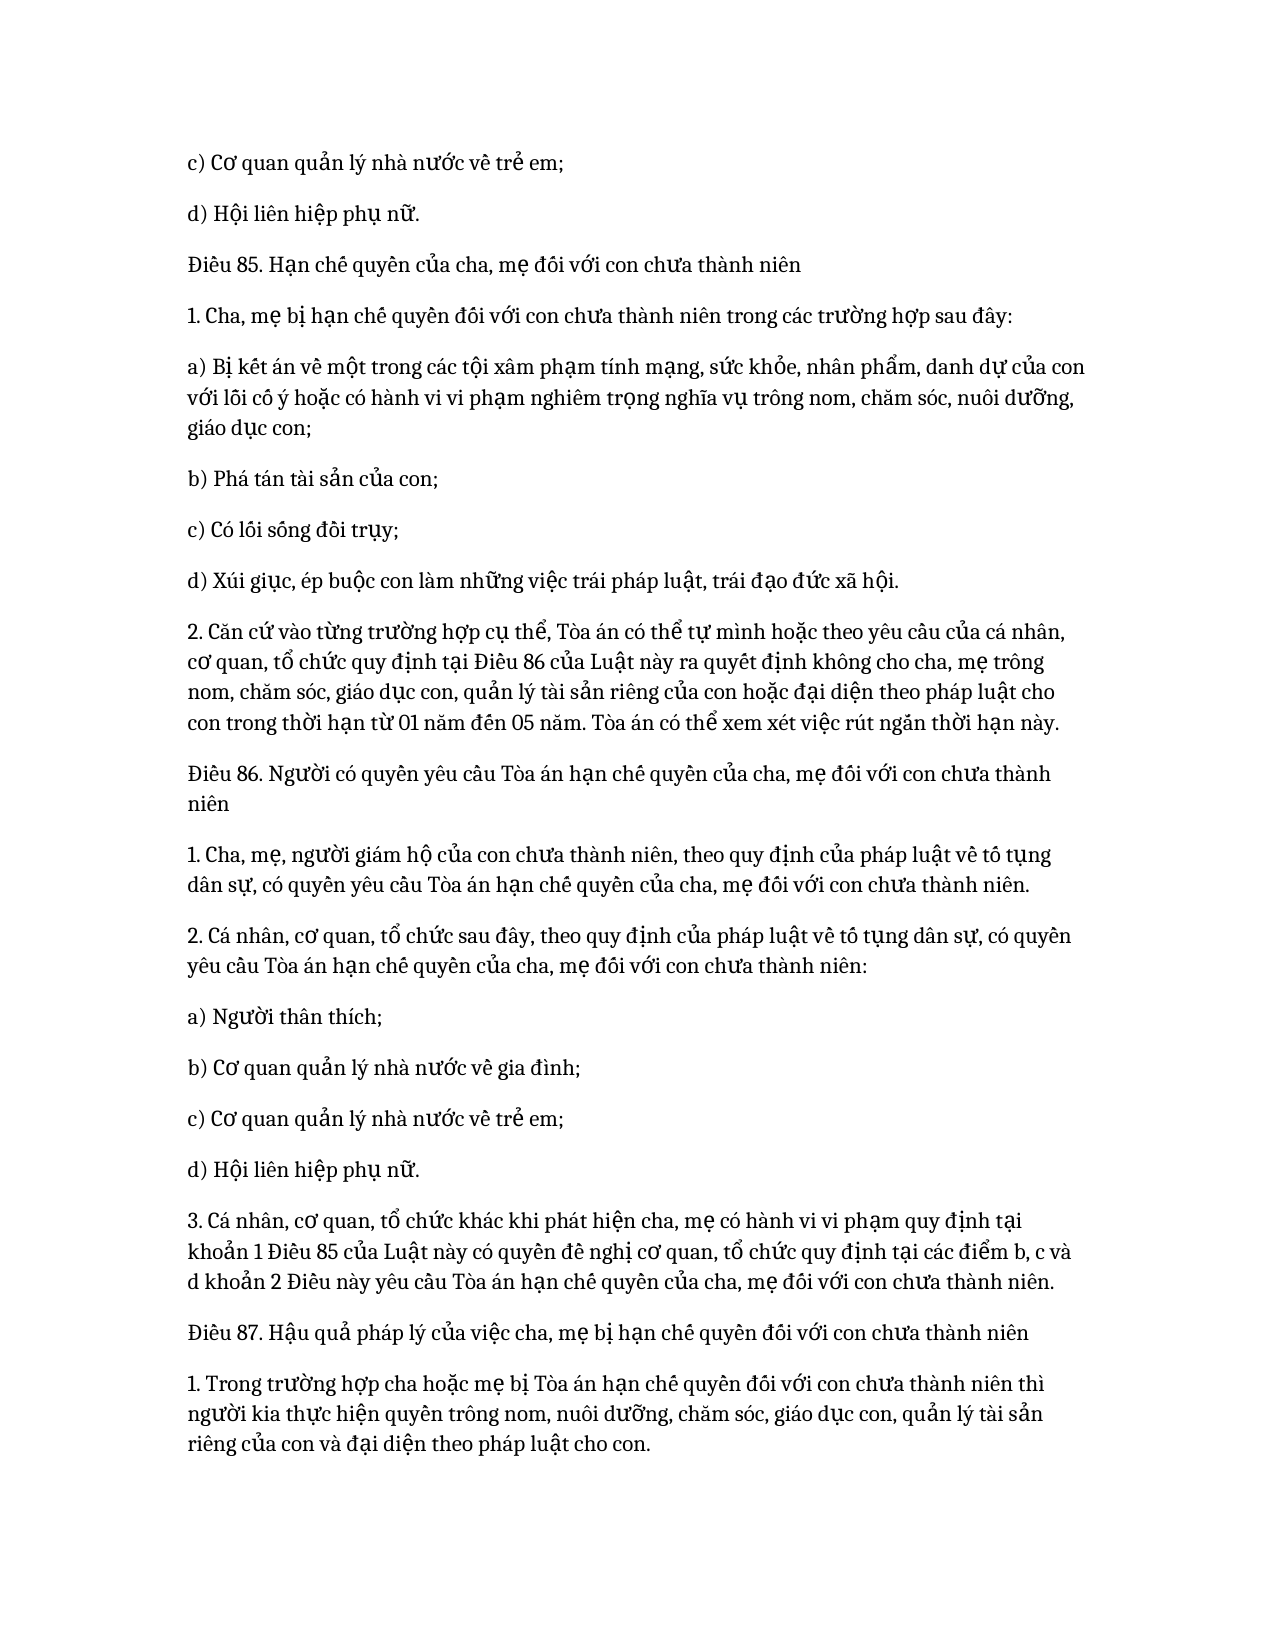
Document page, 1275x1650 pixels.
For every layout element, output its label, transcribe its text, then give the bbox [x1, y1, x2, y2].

text d) Hội liên hiệp phụ nữ. [187, 1157, 1087, 1184]
text d) Hội liên hiệp phụ nữ. [187, 201, 1087, 227]
text b) Cơ quan quản lý nhà nước về gia đình; [187, 1055, 1087, 1082]
text Điều 86. Người có quyền yêu cầu Tòa án hạn chế quyền của cha, mẹ đối với con chưa thành niên [187, 760, 1087, 817]
text Điều 87. Hậu quả pháp lý của việc cha, mẹ bị hạn chế quyền đối với con chưa thành niên [187, 1320, 1087, 1346]
text c) Có lối sống đồi trụy; [187, 517, 1087, 543]
text c) Cơ quan quản lý nhà nước về trẻ em; [187, 150, 1087, 176]
text 2. Căn cứ vào từng trường hợp cụ thể, Tòa án có thể tự mình hoặc theo yêu cầu của cá nhân, cơ quan, tổ chức quy định tại Điều 86 của Luật này ra quyết định không cho cha, mẹ trông nom, chăm sóc, giáo dục con, quản lý tài sản riêng của con hoặc đại diện theo pháp luật cho con trong thời hạn từ 01 năm đến 05 năm. Tòa án có thể xem xét việc rút ngắn thời hạn này. [187, 619, 1087, 736]
text 3. Cá nhân, cơ quan, tổ chức khác khi phát hiện cha, mẹ có hành vi vi phạm quy định tại khoản 1 Điều 85 của Luật này có quyền đề nghị cơ quan, tổ chức quy định tại các điểm b, c và d khoản 2 Điều này yêu cầu Tòa án hạn chế quyền của cha, mẹ đối với con chưa thành niên. [187, 1208, 1087, 1295]
text 2. Cá nhân, cơ quan, tổ chức sau đây, theo quy định của pháp luật về tố tụng dân sự, có quyền yêu cầu Tòa án hạn chế quyền của cha, mẹ đối với con chưa thành niên: [187, 923, 1087, 979]
text a) Bị kết án về một trong các tội xâm phạm tính mạng, sức khỏe, nhân phẩm, danh dự của con với lỗi cố ý hoặc có hành vi vi phạm nghiêm trọng nghĩa vụ trông nom, chăm sóc, nuôi dưỡng, giáo dục con; [187, 354, 1087, 441]
text c) Cơ quan quản lý nhà nước về trẻ em; [187, 1106, 1087, 1133]
text 1. Cha, mẹ, người giám hộ của con chưa thành niên, theo quy định của pháp luật về tố tụng dân sự, có quyền yêu cầu Tòa án hạn chế quyền của cha, mẹ đối với con chưa thành niên. [187, 842, 1087, 898]
text 1. Cha, mẹ bị hạn chế quyền đối với con chưa thành niên trong các trường hợp sau đây: [187, 303, 1087, 329]
text d) Xúi giục, ép buộc con làm những việc trái pháp luật, trái đạo đức xã hội. [187, 568, 1087, 594]
text Điều 85. Hạn chế quyền của cha, mẹ đối với con chưa thành niên [187, 252, 1087, 278]
text 1. Trong trường hợp cha hoặc mẹ bị Tòa án hạn chế quyền đối với con chưa thành niên thì người kia thực hiện quyền trông nom, nuôi dưỡng, chăm sóc, giáo dục con, quản lý tài sản riêng của con và đại diện theo pháp luật cho con. [187, 1371, 1087, 1458]
text a) Người thân thích; [187, 1004, 1087, 1031]
text b) Phá tán tài sản của con; [187, 466, 1087, 492]
